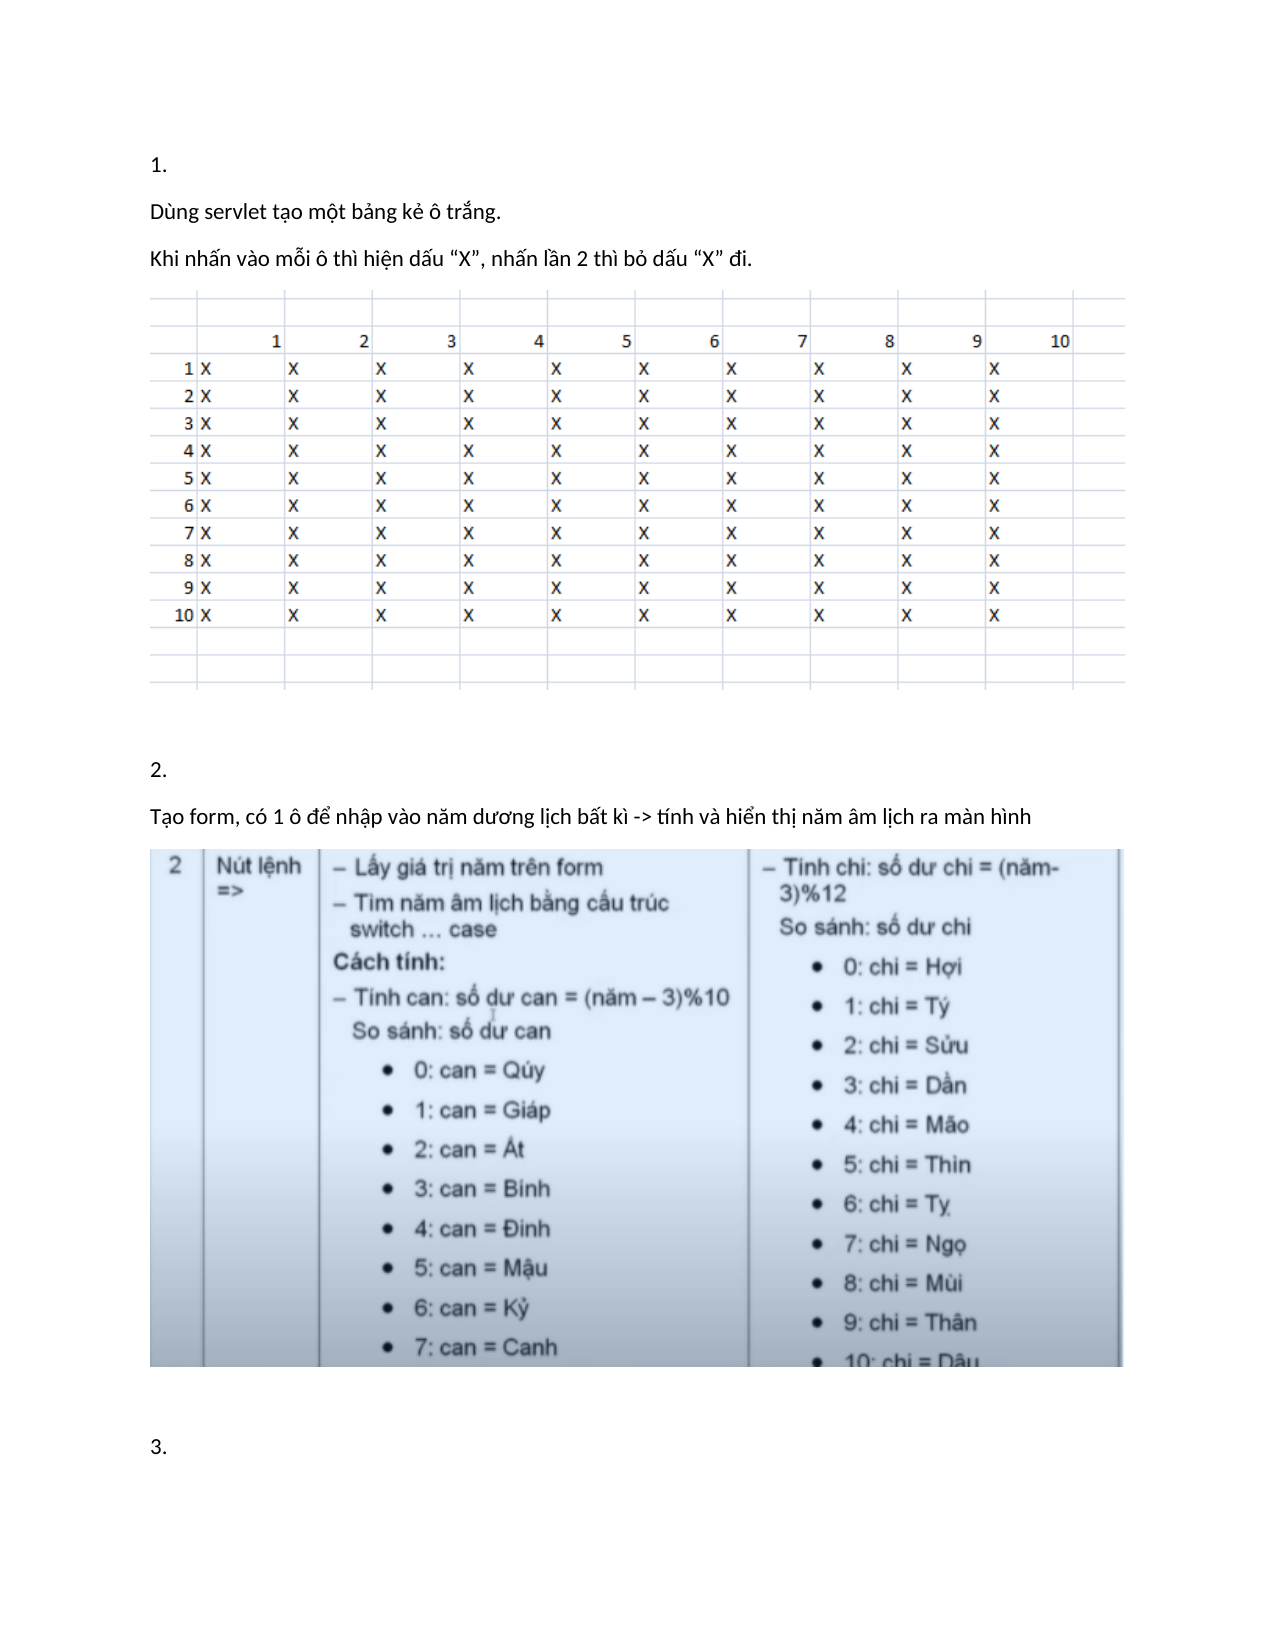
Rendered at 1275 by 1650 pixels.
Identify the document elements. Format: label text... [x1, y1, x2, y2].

text 1. [150, 150, 1125, 178]
picture [150, 290, 1125, 690]
text Tạo form, có 1 ô để nhập vào năm dương lịch bất kì -> tính và hiển thị năm âm lịch ra màn hình [150, 802, 1125, 831]
text Khi nhấn vào mỗi ô thì hiện dấu “X”, nhấn lần 2 thì bỏ dấu “X” đi. [150, 244, 1125, 272]
text 2. [150, 756, 1125, 784]
text Dùng servlet tạo một bảng kẻ ô trắng. [150, 197, 1125, 225]
picture [150, 849, 1125, 1367]
text 3. [150, 1432, 1125, 1460]
